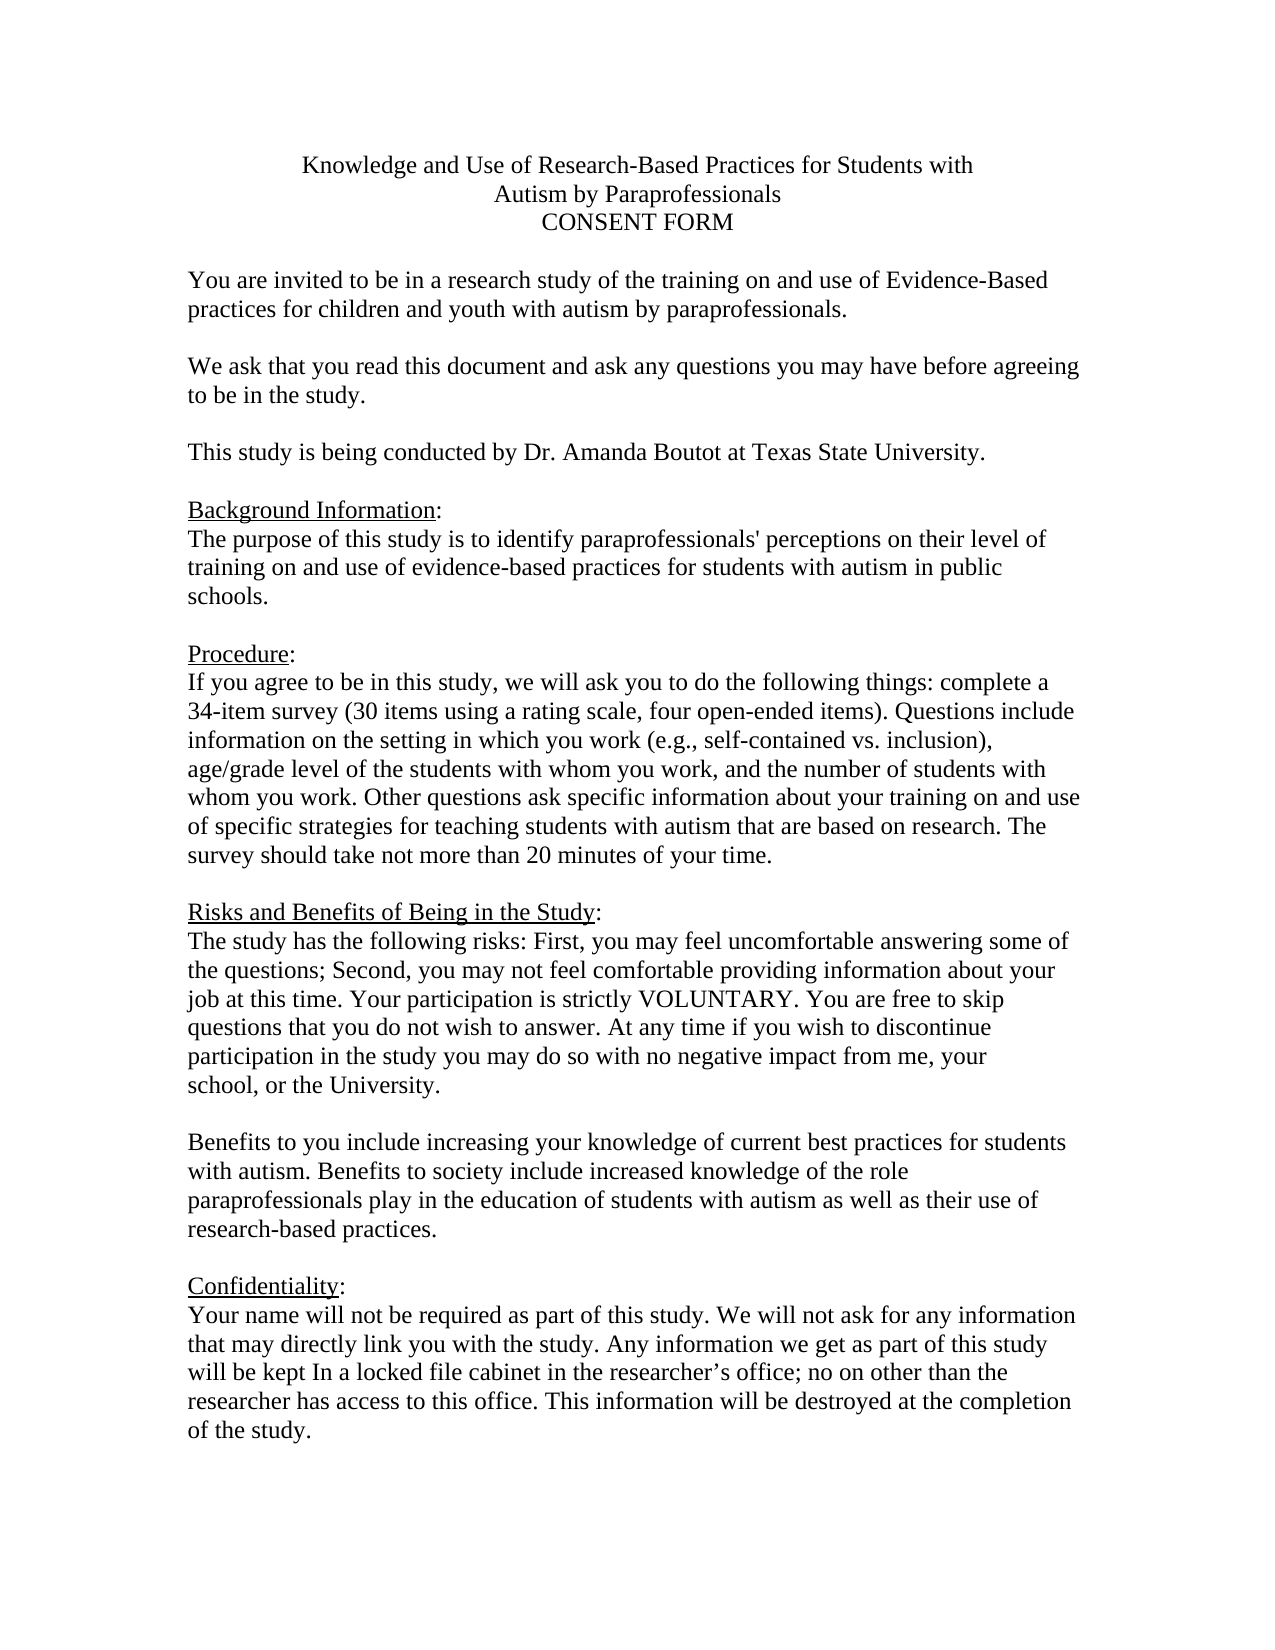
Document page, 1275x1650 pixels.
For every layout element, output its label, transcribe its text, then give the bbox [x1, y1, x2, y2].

text Procedure: [187, 639, 1087, 667]
text Risks and Benefits of Being in the Study: [187, 897, 1087, 926]
text school, or the University. [187, 1070, 1087, 1099]
text This study is being conducted by Dr. Amanda Boutot at Texas State University. [187, 437, 1087, 466]
text Autism by Paraprofessionals [187, 179, 1087, 207]
text The purpose of this study is to identify paraprofessionals' perceptions on their level of training on and use of evidence-based practices for students with autism in public schools. [187, 524, 1087, 610]
text The study has the following risks: First, you may feel uncomfortable answering some of the questions; Second, you may not feel comfortable providing information about your job at this time. Your participation is strictly VOLUNTARY. You are free to skip questions that you do not wish to answer. At any time if you wish to discontinue participation in the study you may do so with no negative impact from me, your [187, 926, 1087, 1070]
text You are invited to be in a research study of the training on and use of Evidence-Based practices for children and youth with autism by paraprofessionals. [187, 265, 1087, 322]
text Confidentiality: [187, 1271, 1087, 1300]
text Background Information: [187, 495, 1087, 524]
text If you agree to be in this study, we will ask you to do the following things: complete a 34-item survey (30 items using a rating scale, four open-ended items). Questions include information on the setting in which you work (e.g., self-contained vs. inclusion), [187, 667, 1087, 754]
text Knowledge and Use of Research-Based Practices for Students with [187, 150, 1087, 179]
text CONSENT FORM [187, 207, 1087, 236]
text researcher has access to this office. This information will be destroyed at the completion of the study. [187, 1386, 1087, 1444]
text Benefits to you include increasing your knowledge of current best practices for students with autism. Benefits to society include increased knowledge of the role paraprofessionals play in the education of students with autism as well as their use of research-based practices. [187, 1127, 1087, 1242]
text age/grade level of the students with whom you work, and the number of students with whom you work. Other questions ask specific information about your training on and use of specific strategies for teaching students with autism that are based on research. The survey should take not more than 20 minutes of your time. [187, 754, 1087, 869]
text We ask that you read this document and ask any questions you may have before agreeing to be in the study. [187, 351, 1087, 409]
text Your name will not be required as part of this study. We will not ask for any information that may directly link you with the study. Any information we get as part of this study will be kept In a locked file cabinet in the researcher’s office; no on other than the [187, 1300, 1087, 1386]
